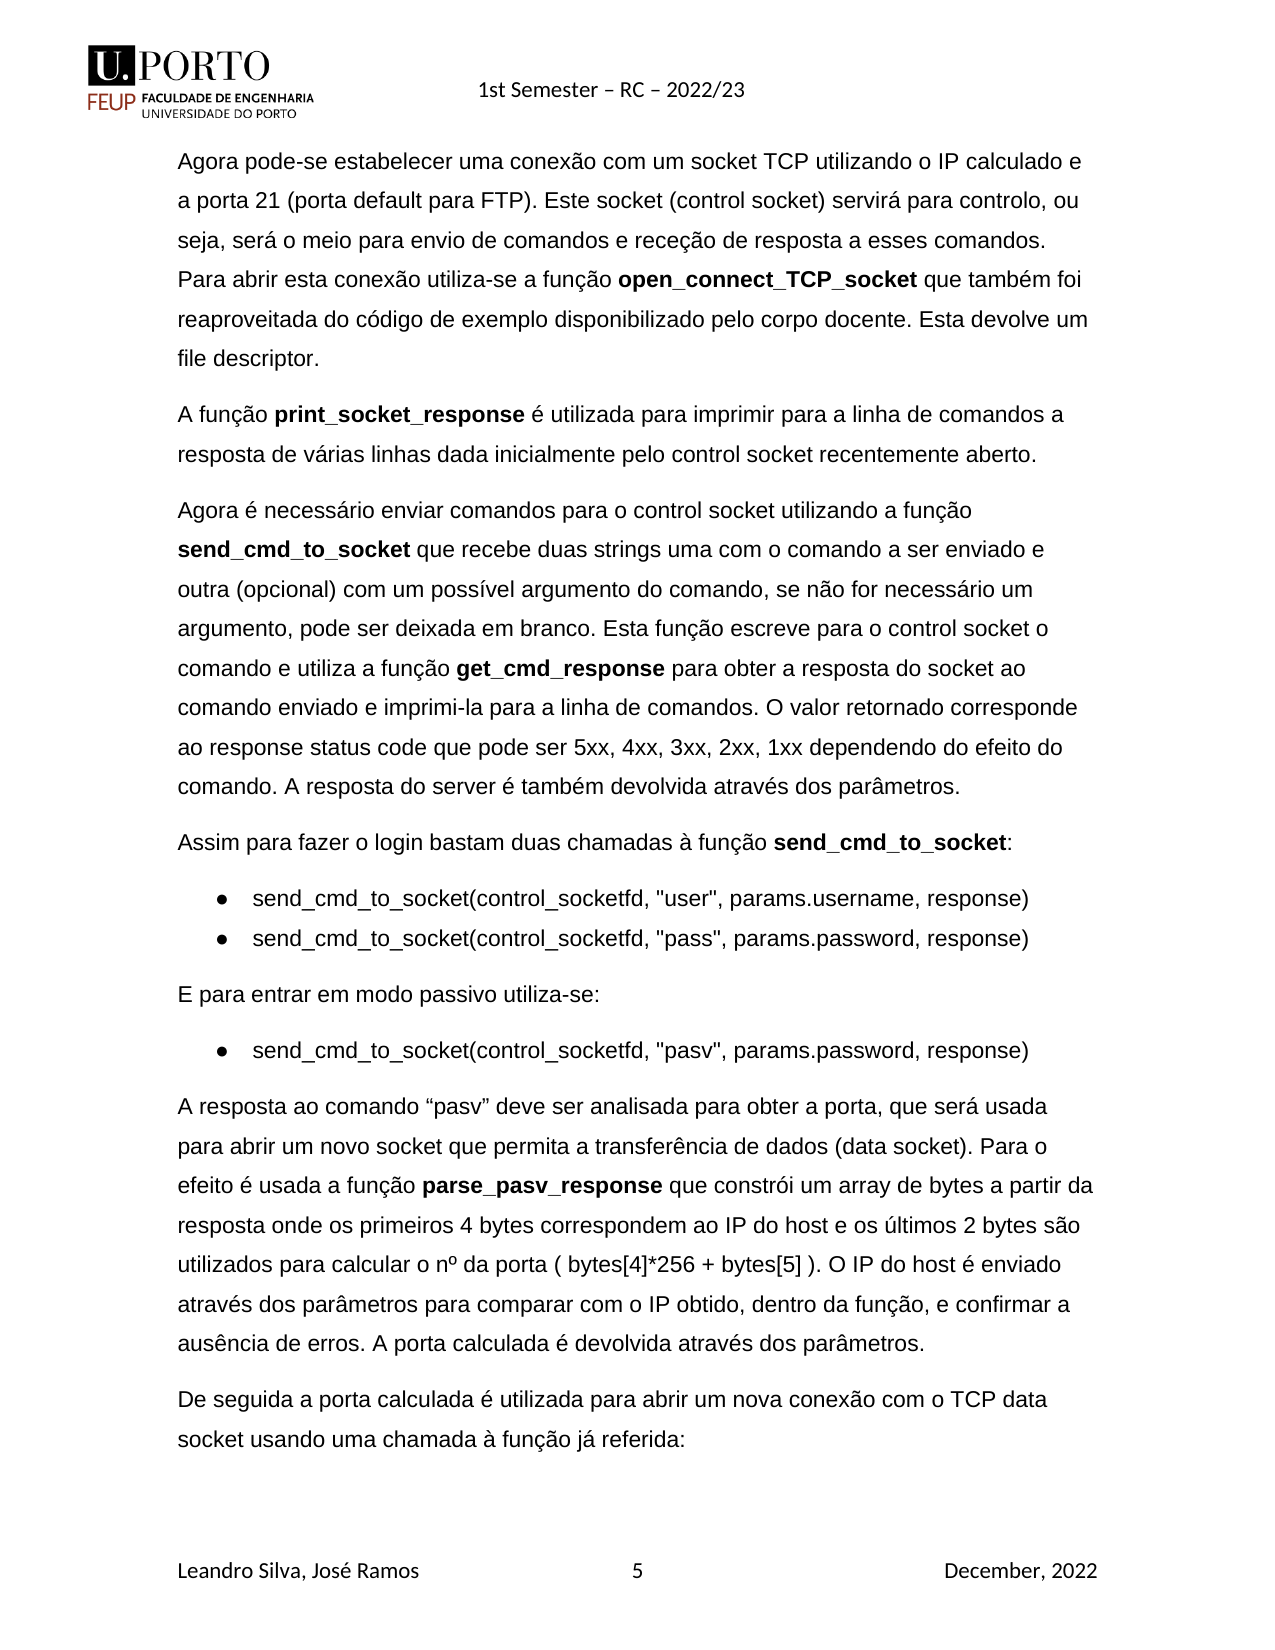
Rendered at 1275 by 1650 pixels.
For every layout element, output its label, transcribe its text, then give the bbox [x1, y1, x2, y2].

picture [67, 29, 329, 135]
list send_cmd_to_socket(control_socketfd, "pasv", params.password, response) [215, 1037, 1098, 1063]
list send_cmd_to_socket(control_socketfd, "user", params.username, response) [215, 885, 1098, 912]
text A resposta ao comando “pasv” deve ser analisada para obter a porta, que será usada para abrir um novo socket que permita a transferência de dados (data socket). Para o efeito é usada a função parse_pasv_response que constrói um array de bytes a partir da resposta onde os primeiros 4 bytes correspondem ao IP do host e os últimos 2 bytes são utilizados para calcular o nº da porta ( bytes[4]*256 + bytes[5] ). O IP do host é enviado através dos parâmetros para comparar com o IP obtido, dentro da função, e confirmar a ausência de erros. A porta calculada é devolvida através dos parâmetros. [177, 1093, 1098, 1357]
text Agora pode-se estabelecer uma conexão com um socket TCP utilizando o IP calculado e a porta 21 (porta default para FTP). Este socket (control socket) servirá para controlo, ou seja, será o meio para envio de comandos e receção de resposta a esses comandos. Para abrir esta conexão utiliza-se a função open_connect_TCP_socket que também foi reaproveitada do código de exemplo disponibilizado pelo corpo docente. Esta devolve um file descriptor. [177, 148, 1098, 371]
text Assim para fazer o login bastam duas chamadas à função send_cmd_to_socket: [177, 829, 1098, 856]
list send_cmd_to_socket(control_socketfd, "pass", params.password, response) [215, 925, 1098, 951]
text De seguida a porta calculada é utilizada para abrir um nova conexão com o TCP data socket usando uma chamada à função já referida: [177, 1386, 1098, 1452]
text A função print_socket_response é utilizada para imprimir para a linha de comandos a resposta de várias linhas dada inicialmente pelo control socket recentemente aberto. [177, 401, 1098, 467]
text Agora é necessário enviar comandos para o control socket utilizando a função send_cmd_to_socket que recebe duas strings uma com o comando a ser enviado e outra (opcional) com um possível argumento do comando, se não for necessário um argumento, pode ser deixada em branco. Esta função escreve para o control socket o comando e utiliza a função get_cmd_response para obter a resposta do socket ao comando enviado e imprimi-la para a linha de comandos. O valor retornado corresponde ao response status code que pode ser 5xx, 4xx, 3xx, 2xx, 1xx dependendo do efeito do comando. A resposta do server é também devolvida através dos parâmetros. [177, 497, 1098, 799]
text E para entrar em modo passivo utiliza-se: [177, 981, 1098, 1007]
